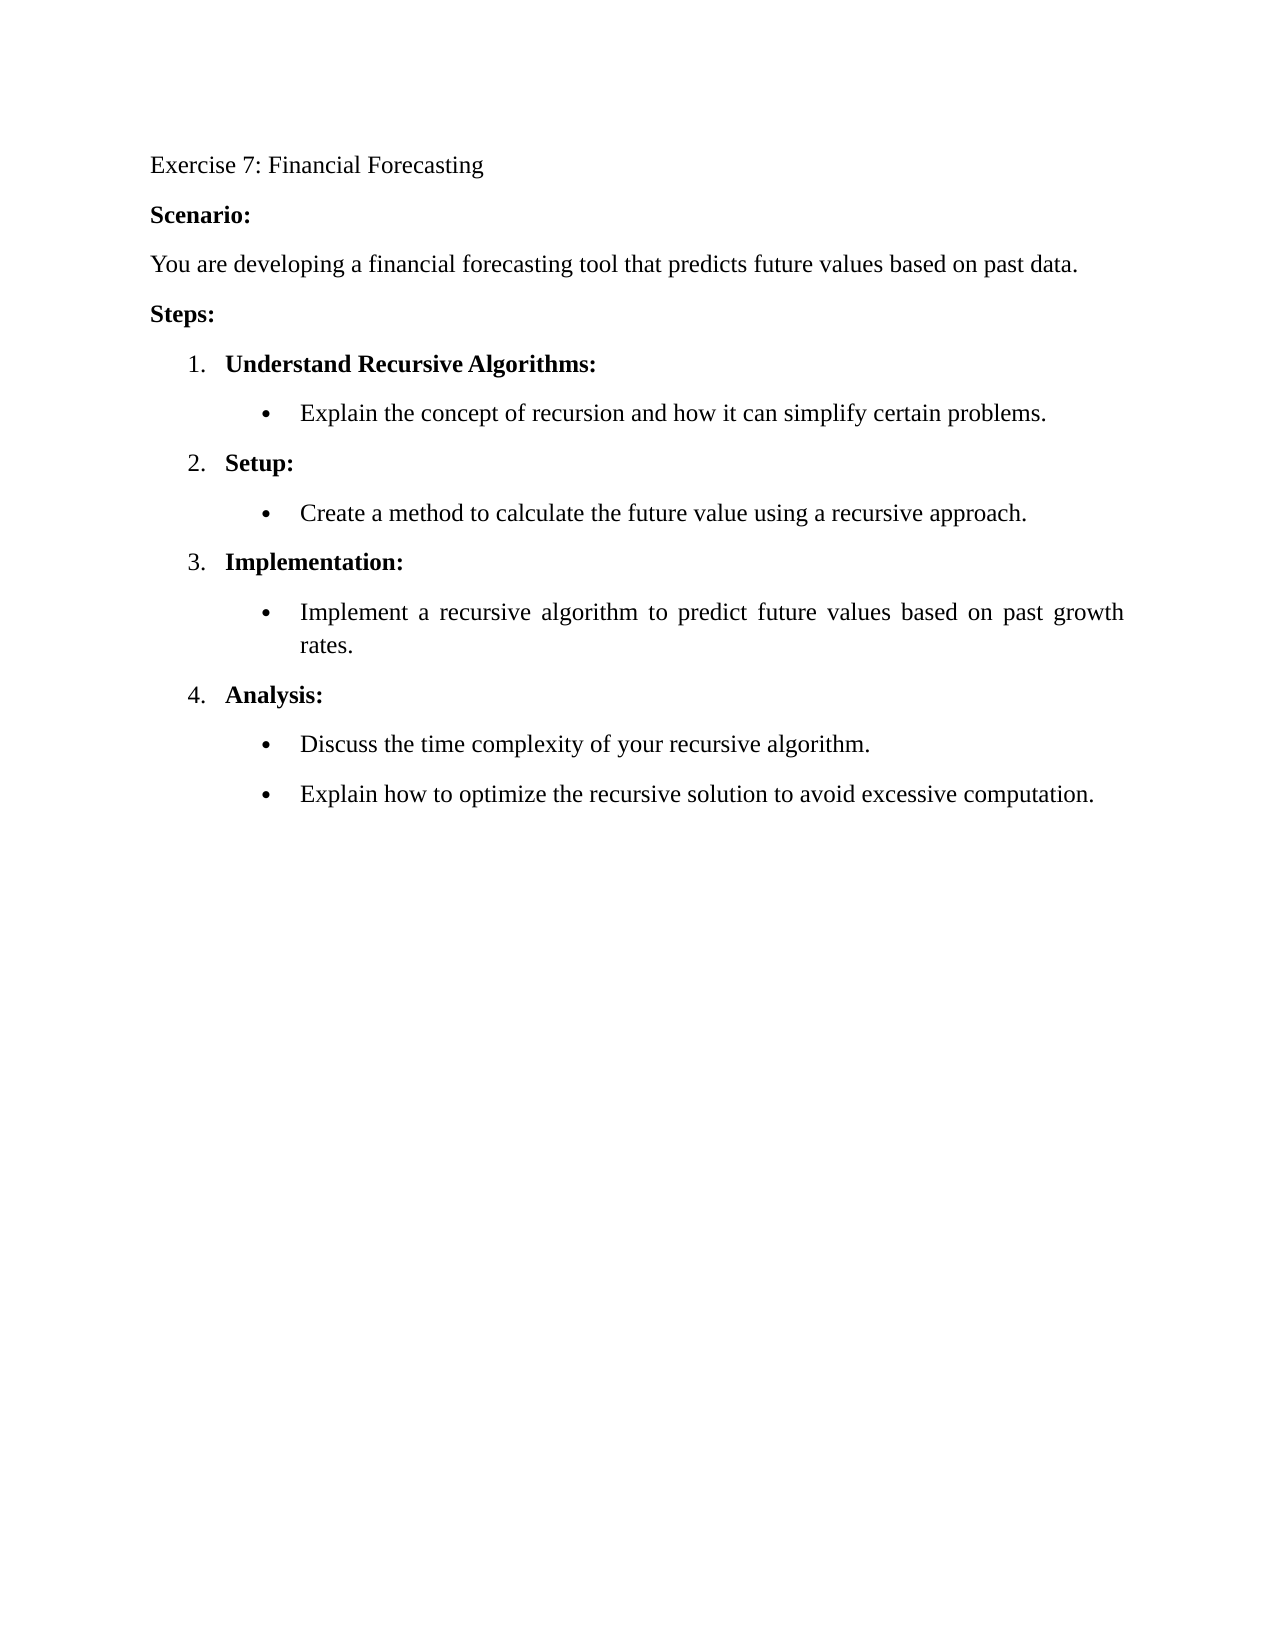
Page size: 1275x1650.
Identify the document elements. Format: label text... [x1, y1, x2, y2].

text Scenario: [150, 200, 1125, 228]
list Setup: [187, 448, 1125, 477]
list Implementation: [187, 547, 1125, 576]
text You are developing a financial forecasting tool that predicts future values based on past data. [150, 249, 1125, 278]
list Understand Recursive Algorithms: [187, 349, 1125, 377]
list Explain the concept of recursion and how it can simplify certain problems. [262, 398, 1125, 427]
text Steps: [150, 299, 1125, 328]
list Analysis: [187, 680, 1125, 709]
list Explain how to optimize the recursive solution to avoid excessive computation. [262, 779, 1125, 808]
list Implement a recursive algorithm to predict future values based on past growth rates. [262, 597, 1125, 659]
list Discuss the time complexity of your recursive algorithm. [262, 729, 1125, 758]
text Exercise 7: Financial Forecasting [150, 150, 1125, 179]
list Create a method to calculate the future value using a recursive approach. [262, 498, 1125, 527]
